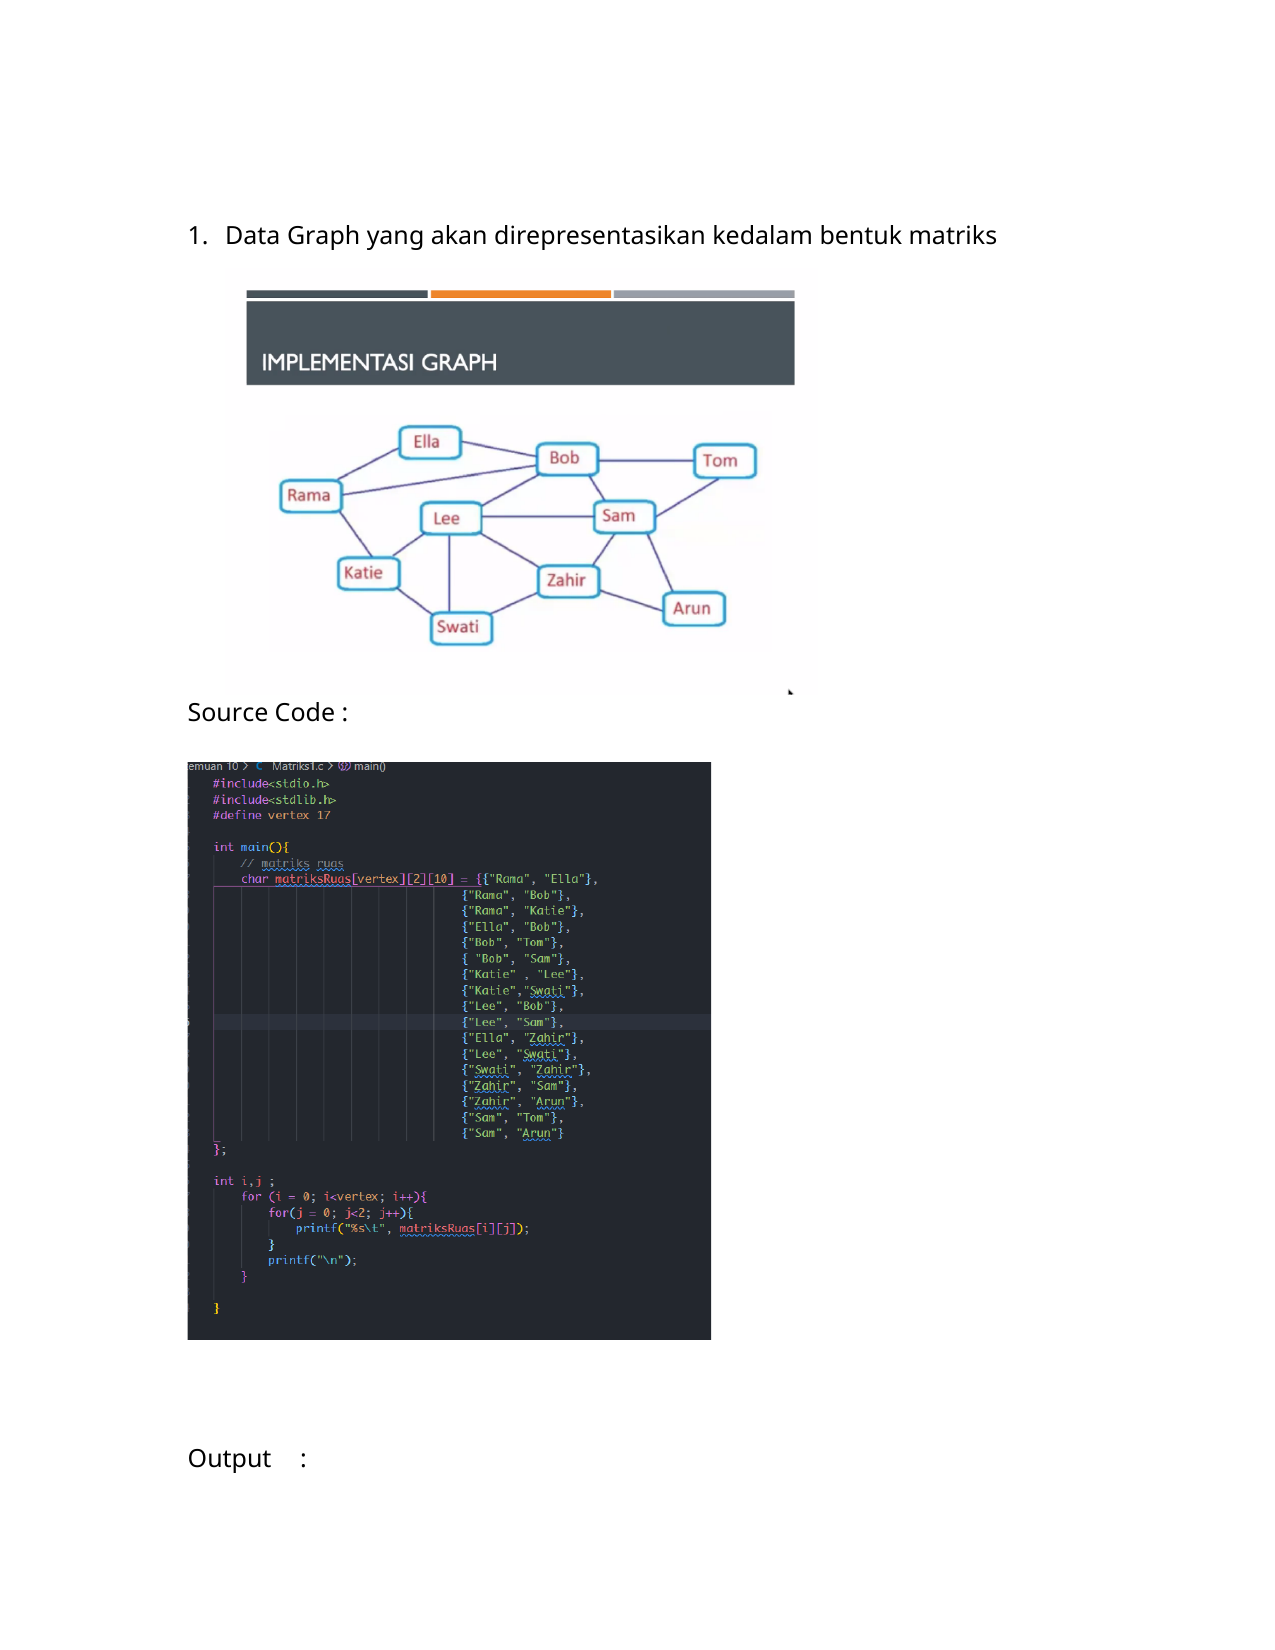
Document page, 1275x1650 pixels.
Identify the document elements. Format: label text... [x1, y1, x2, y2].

text Output : [187, 1441, 1125, 1474]
list Data Graph yang akan direpresentasikan kedalam bentuk matriks [187, 218, 1125, 252]
picture [187, 762, 712, 1340]
picture [225, 268, 818, 695]
text Source Code : [150, 694, 1125, 728]
